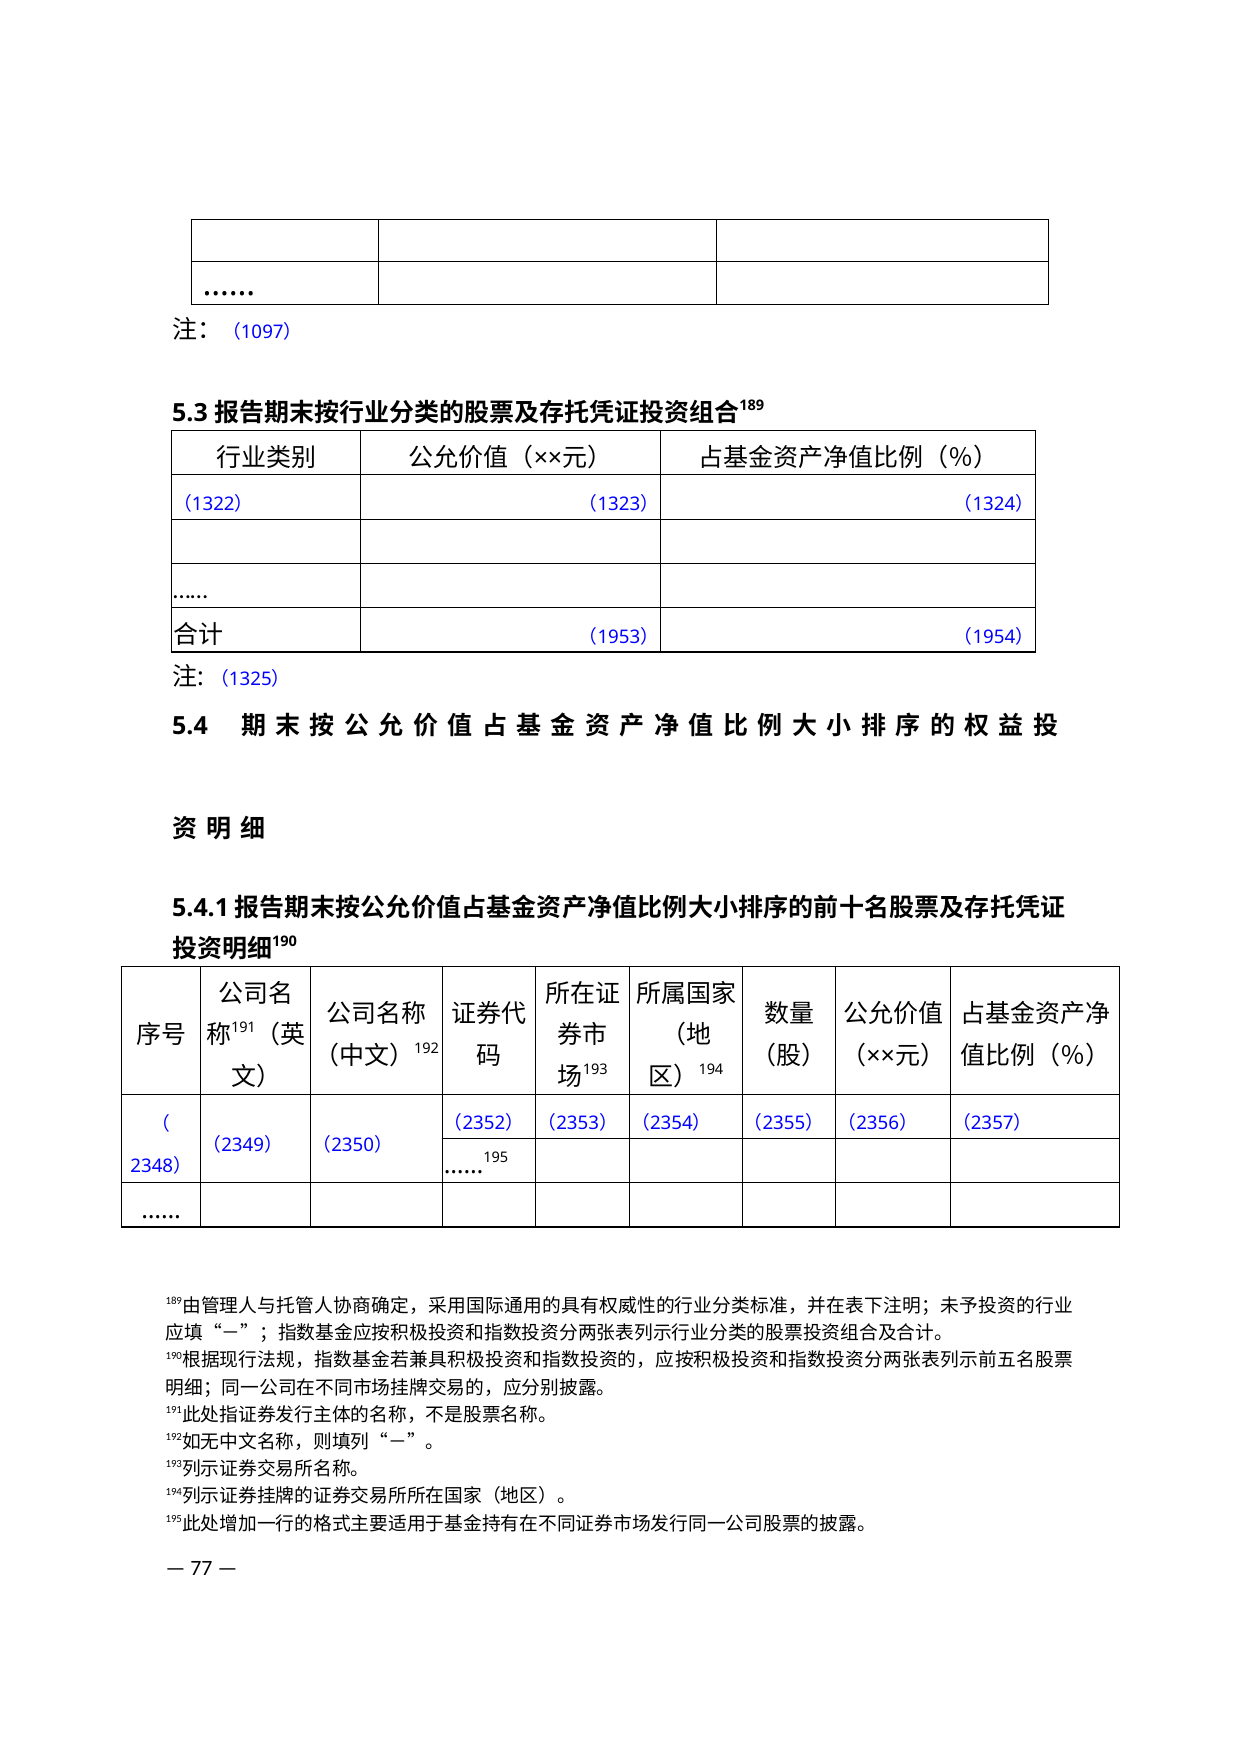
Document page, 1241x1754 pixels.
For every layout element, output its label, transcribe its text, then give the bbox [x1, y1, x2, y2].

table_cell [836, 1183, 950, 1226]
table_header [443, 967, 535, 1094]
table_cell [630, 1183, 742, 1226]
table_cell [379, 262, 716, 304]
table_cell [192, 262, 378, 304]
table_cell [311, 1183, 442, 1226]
text 5.3 报告期末按行业分类的股票及存托凭证投资组合 [172, 388, 1068, 430]
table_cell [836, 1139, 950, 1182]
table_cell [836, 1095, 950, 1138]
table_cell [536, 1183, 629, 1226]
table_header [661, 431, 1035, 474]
text 注：（1097） [172, 305, 1068, 347]
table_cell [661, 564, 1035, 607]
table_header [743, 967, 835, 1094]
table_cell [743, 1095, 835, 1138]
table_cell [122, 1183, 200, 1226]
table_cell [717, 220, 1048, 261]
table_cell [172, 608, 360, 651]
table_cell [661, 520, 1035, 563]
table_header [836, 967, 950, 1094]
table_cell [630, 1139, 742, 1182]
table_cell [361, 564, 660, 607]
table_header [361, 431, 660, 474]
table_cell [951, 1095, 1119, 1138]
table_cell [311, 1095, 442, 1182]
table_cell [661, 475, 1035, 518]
text 注: （1325） [172, 652, 1068, 694]
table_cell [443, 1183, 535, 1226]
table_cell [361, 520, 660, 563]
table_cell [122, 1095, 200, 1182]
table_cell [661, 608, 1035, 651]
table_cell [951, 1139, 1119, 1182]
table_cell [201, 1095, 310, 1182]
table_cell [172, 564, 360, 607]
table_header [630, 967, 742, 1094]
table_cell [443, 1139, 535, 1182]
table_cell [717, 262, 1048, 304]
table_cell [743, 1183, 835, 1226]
text 5.4 期末按公允价值占基金资产净值比例大小排序的权益投资明细 [172, 694, 1068, 857]
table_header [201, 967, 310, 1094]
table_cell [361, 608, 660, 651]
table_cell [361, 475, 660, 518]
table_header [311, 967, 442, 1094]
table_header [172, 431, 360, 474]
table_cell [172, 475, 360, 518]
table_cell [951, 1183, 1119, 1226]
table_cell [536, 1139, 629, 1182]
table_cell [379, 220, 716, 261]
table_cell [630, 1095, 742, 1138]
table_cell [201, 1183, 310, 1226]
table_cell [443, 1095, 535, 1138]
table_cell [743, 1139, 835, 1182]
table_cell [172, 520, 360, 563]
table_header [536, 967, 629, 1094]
text 5.4.1报告期末按公允价值占基金资产净值比例大小排序的前十名股票及存托凭证投资明细 [172, 883, 1068, 966]
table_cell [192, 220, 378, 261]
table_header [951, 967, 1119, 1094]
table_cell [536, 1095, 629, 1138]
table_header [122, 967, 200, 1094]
